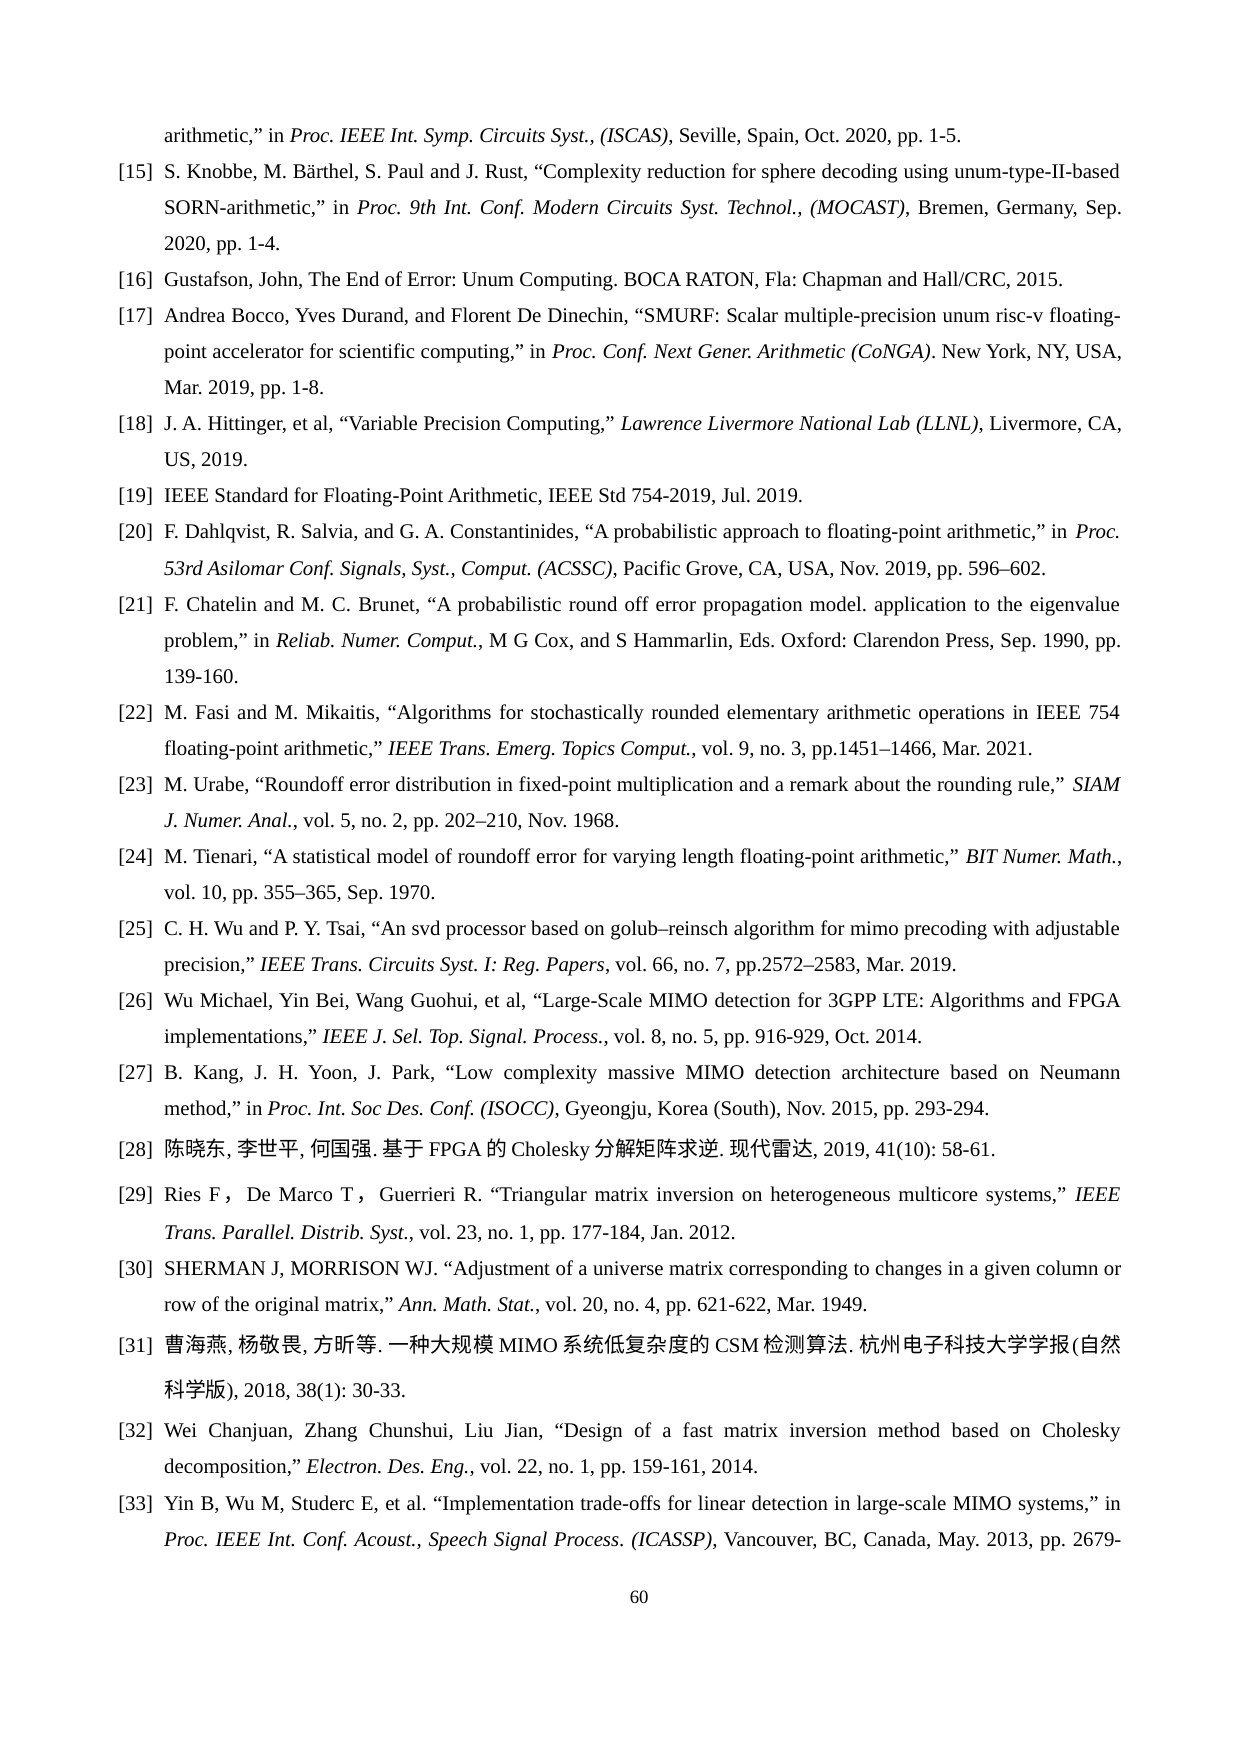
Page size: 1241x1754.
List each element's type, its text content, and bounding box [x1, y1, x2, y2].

list IEEE Standard for Floating-Point Arithmetic, IEEE Std 754-2019, Jul. 2019. [118, 483, 1122, 507]
list F. Chatelin and M. C. Brunet, “A probabilistic round off error propagation model. application to the eigenvalue problem,” in Reliab. Numer. Comput., M G Cox, and S Hammarlin, Eds. Oxford: Clarendon Press, Sep. 1990, pp. 139-160. [118, 592, 1122, 688]
list Andrea Bocco, Yves Durand, and Florent De Dinechin, “SMURF: Scalar multiple-precision unum risc-v floating-point accelerator for scientific computing,” in Proc. Conf. Next Gener. Arithmetic (CoNGA). New York, NY, USA, Mar. 2019, pp. 1-8. [118, 303, 1122, 399]
list C. H. Wu and P. Y. Tsai, “An svd processor based on golub–reinsch algorithm for mimo precoding with adjustable precision,” IEEE Trans. Circuits Syst. I: Reg. Papers, vol. 66, no. 7, pp.2572–2583, Mar. 2019. [118, 916, 1122, 976]
list SHERMAN J, MORRISON WJ. “Adjustment of a universe matrix corresponding to changes in a given column or row of the original matrix,” Ann. Math. Stat., vol. 20, no. 4, pp. 621-622, Mar. 1949. [118, 1256, 1122, 1316]
list 曹海燕, 杨敬畏, 方昕等. 一种大规模MIMO系统低复杂度的CSM检测算法. 杭州电子科技大学学报(自然科学版), 2018, 38(1): 30-33. [118, 1328, 1122, 1403]
list J. A. Hittinger, et al, “Variable Precision Computing,” Lawrence Livermore National Lab (LLNL), Livermore, CA, US, 2019. [118, 411, 1122, 471]
list Wu Michael, Yin Bei, Wang Guohui, et al, “Large-Scale MIMO detection for 3GPP LTE: Algorithms and FPGA implementations,” IEEE J. Sel. Top. Signal. Process., vol. 8, no. 5, pp. 916-929, Oct. 2014. [118, 988, 1122, 1048]
list F. Dahlqvist, R. Salvia, and G. A. Constantinides, “A probabilistic approach to floating-point arithmetic,” in Proc. 53rd Asilomar Conf. Signals, Syst., Comput. (ACSSC), Pacific Grove, CA, USA, Nov. 2019, pp. 596–602. [118, 519, 1122, 579]
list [118, 123, 1122, 147]
list S. Knobbe, M. Bärthel, S. Paul and J. Rust, “Complexity reduction for sphere decoding using unum-type-II-based SORN-arithmetic,” in Proc. 9th Int. Conf. Modern Circuits Syst. Technol., (MOCAST), Bremen, Germany, Sep. 2020, pp. 1-4. [118, 159, 1122, 255]
list B. Kang, J. H. Yoon, J. Park, “Low complexity massive MIMO detection architecture based on Neumann method,” in Proc. Int. Soc Des. Conf. (ISOCC), Gyeongju, Korea (South), Nov. 2015, pp. 293-294. [118, 1060, 1122, 1120]
list M. Tienari, “A statistical model of roundoff error for varying length floating-point arithmetic,” BIT Numer. Math., vol. 10, pp. 355–365, Sep. 1970. [118, 844, 1122, 904]
list Gustafson, John, The End of Error: Unum Computing. BOCA RATON, Fla: Chapman and Hall/CRC, 2015. [118, 267, 1122, 291]
list Ries F，De Marco T，Guerrieri R. “Triangular matrix inversion on heterogeneous multicore systems,” IEEE Trans. Parallel. Distrib. Syst., vol. 23, no. 1, pp. 177-184, Jan. 2012. [118, 1177, 1122, 1244]
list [118, 1491, 1122, 1551]
list Wei Chanjuan, Zhang Chunshui, Liu Jian, “Design of a fast matrix inversion method based on Cholesky decomposition,” Electron. Des. Eng., vol. 22, no. 1, pp. 159-161, 2014. [118, 1418, 1122, 1478]
list M. Urabe, “Roundoff error distribution in fixed-point multiplication and a remark about the rounding rule,” SIAM J. Numer. Anal., vol. 5, no. 2, pp. 202–210, Nov. 1968. [118, 772, 1122, 832]
list M. Fasi and M. Mikaitis, “Algorithms for stochastically rounded elementary arithmetic operations in IEEE 754 floating-point arithmetic,” IEEE Trans. Emerg. Topics Comput., vol. 9, no. 3, pp.1451–1466, Mar. 2021. [118, 700, 1122, 760]
list 陈晓东, 李世平, 何国强. 基于FPGA的Cholesky分解矩阵求逆. 现代雷达, 2019, 41(10): 58-61. [118, 1132, 1122, 1162]
